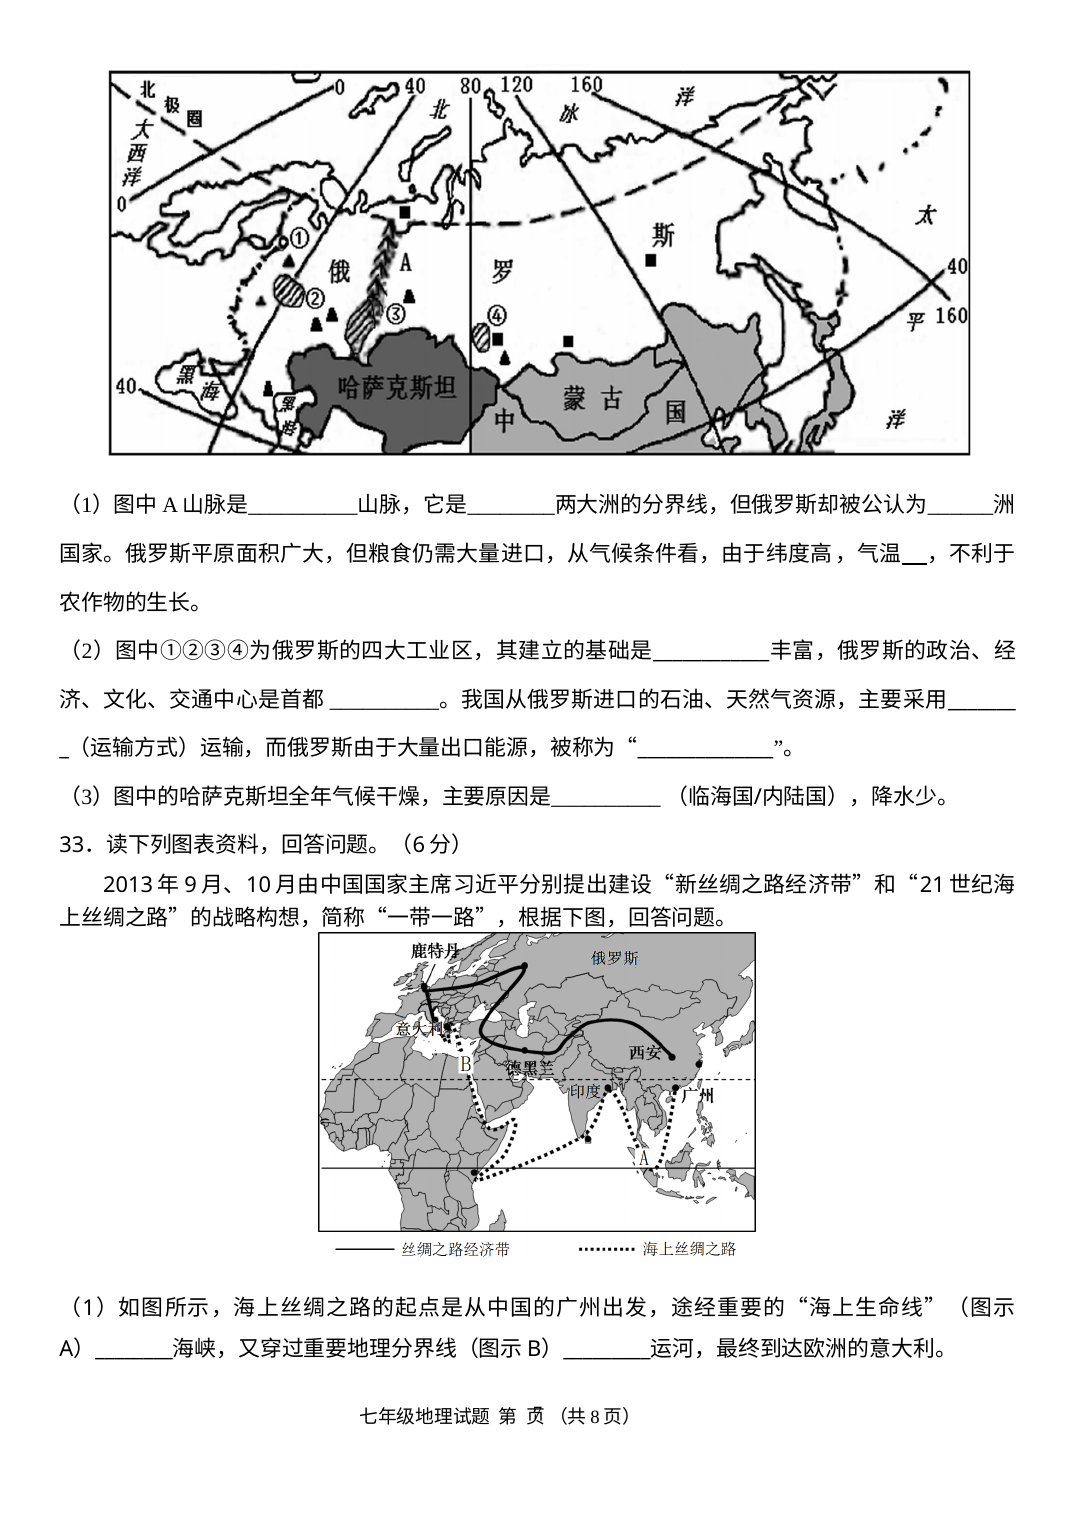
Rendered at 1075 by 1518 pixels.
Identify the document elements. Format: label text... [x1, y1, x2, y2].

text 2013年9月、10月由中国国家主席习近平分别提出建设“新丝绸之路经济带”和“21世纪海上丝绸之路”的战略构想，简称“一带一路”，根据下图，回答问题。 [59, 867, 1016, 932]
text （1）如图所示，海上丝绸之路的起点是从中国的广州出发，途经重要的“海上生命线”（图示A）________海峡，又穿过重要地理分界线（图示B）_________运河，最终到达欧洲的意大利。 [59, 1289, 1016, 1363]
text （3）图中的哈萨克斯坦全年气候干燥，主要原因是__________ （临海国/内陆国），降水少。 [59, 778, 1016, 811]
text （1）图中A山脉是__________山脉，它是________两大洲的分界线，但俄罗斯却被公认为______洲国家。俄罗斯平原面积广大，但粮食仍需大量进口，从气候条件看，由于纬度高，气温 ，不利于农作物的生长。 [59, 487, 1016, 617]
text 33．读下列图表资料，回答问题。（6分） [59, 827, 1016, 859]
picture [316, 932, 759, 1260]
text （2）图中①②③④为俄罗斯的四大工业区，其建立的基础是____________丰富，俄罗斯的政治、经济、文化、交通中心是首都 __________。我国从俄罗斯进口的石油、天然气资源，主要采用________（运输方式）运输，而俄罗斯由于大量出口能源，被称为“______________”。 [59, 632, 1016, 762]
